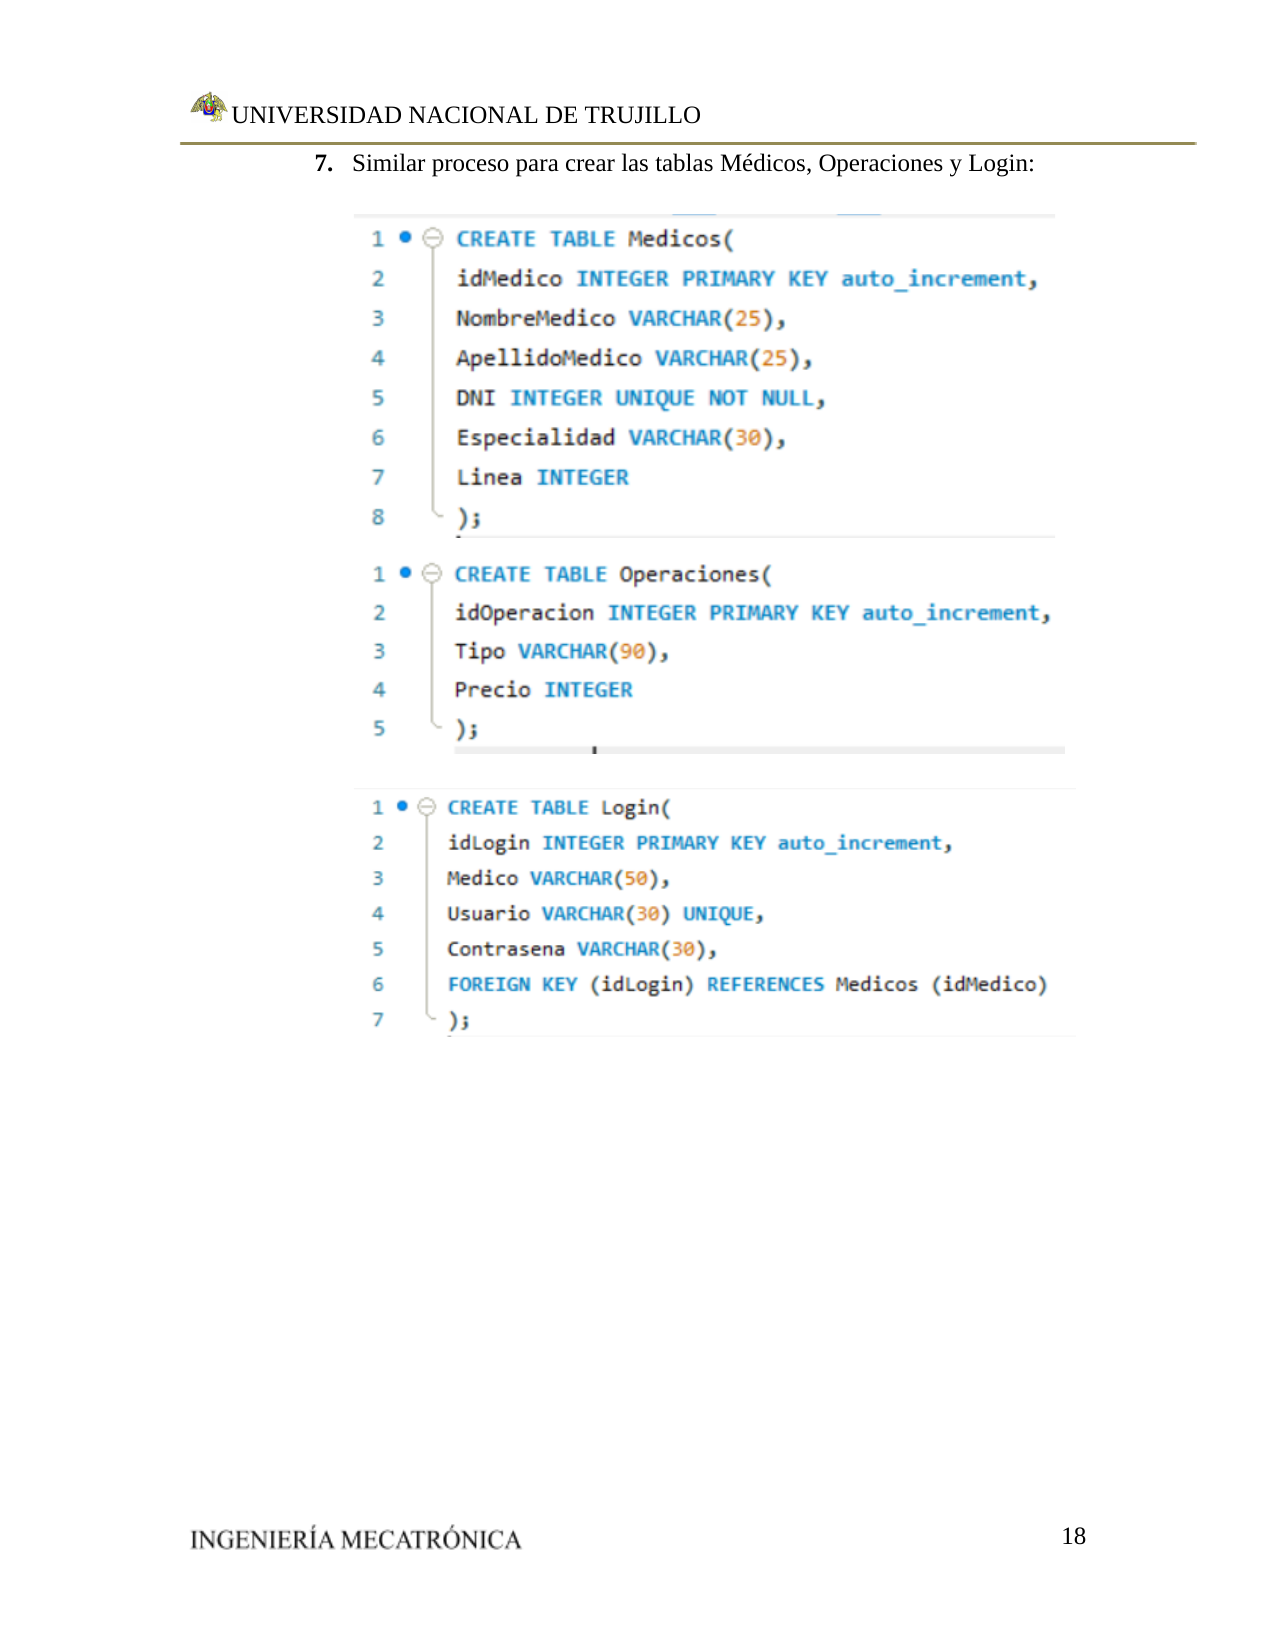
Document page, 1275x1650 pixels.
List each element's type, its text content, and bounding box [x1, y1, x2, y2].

picture [353, 214, 1056, 538]
picture [190, 91, 228, 123]
picture [361, 557, 1065, 754]
picture [353, 788, 1076, 1037]
list Similar proceso para crear las tablas Médicos, Operaciones y Login: [314, 148, 1112, 176]
picture [176, 1509, 569, 1570]
